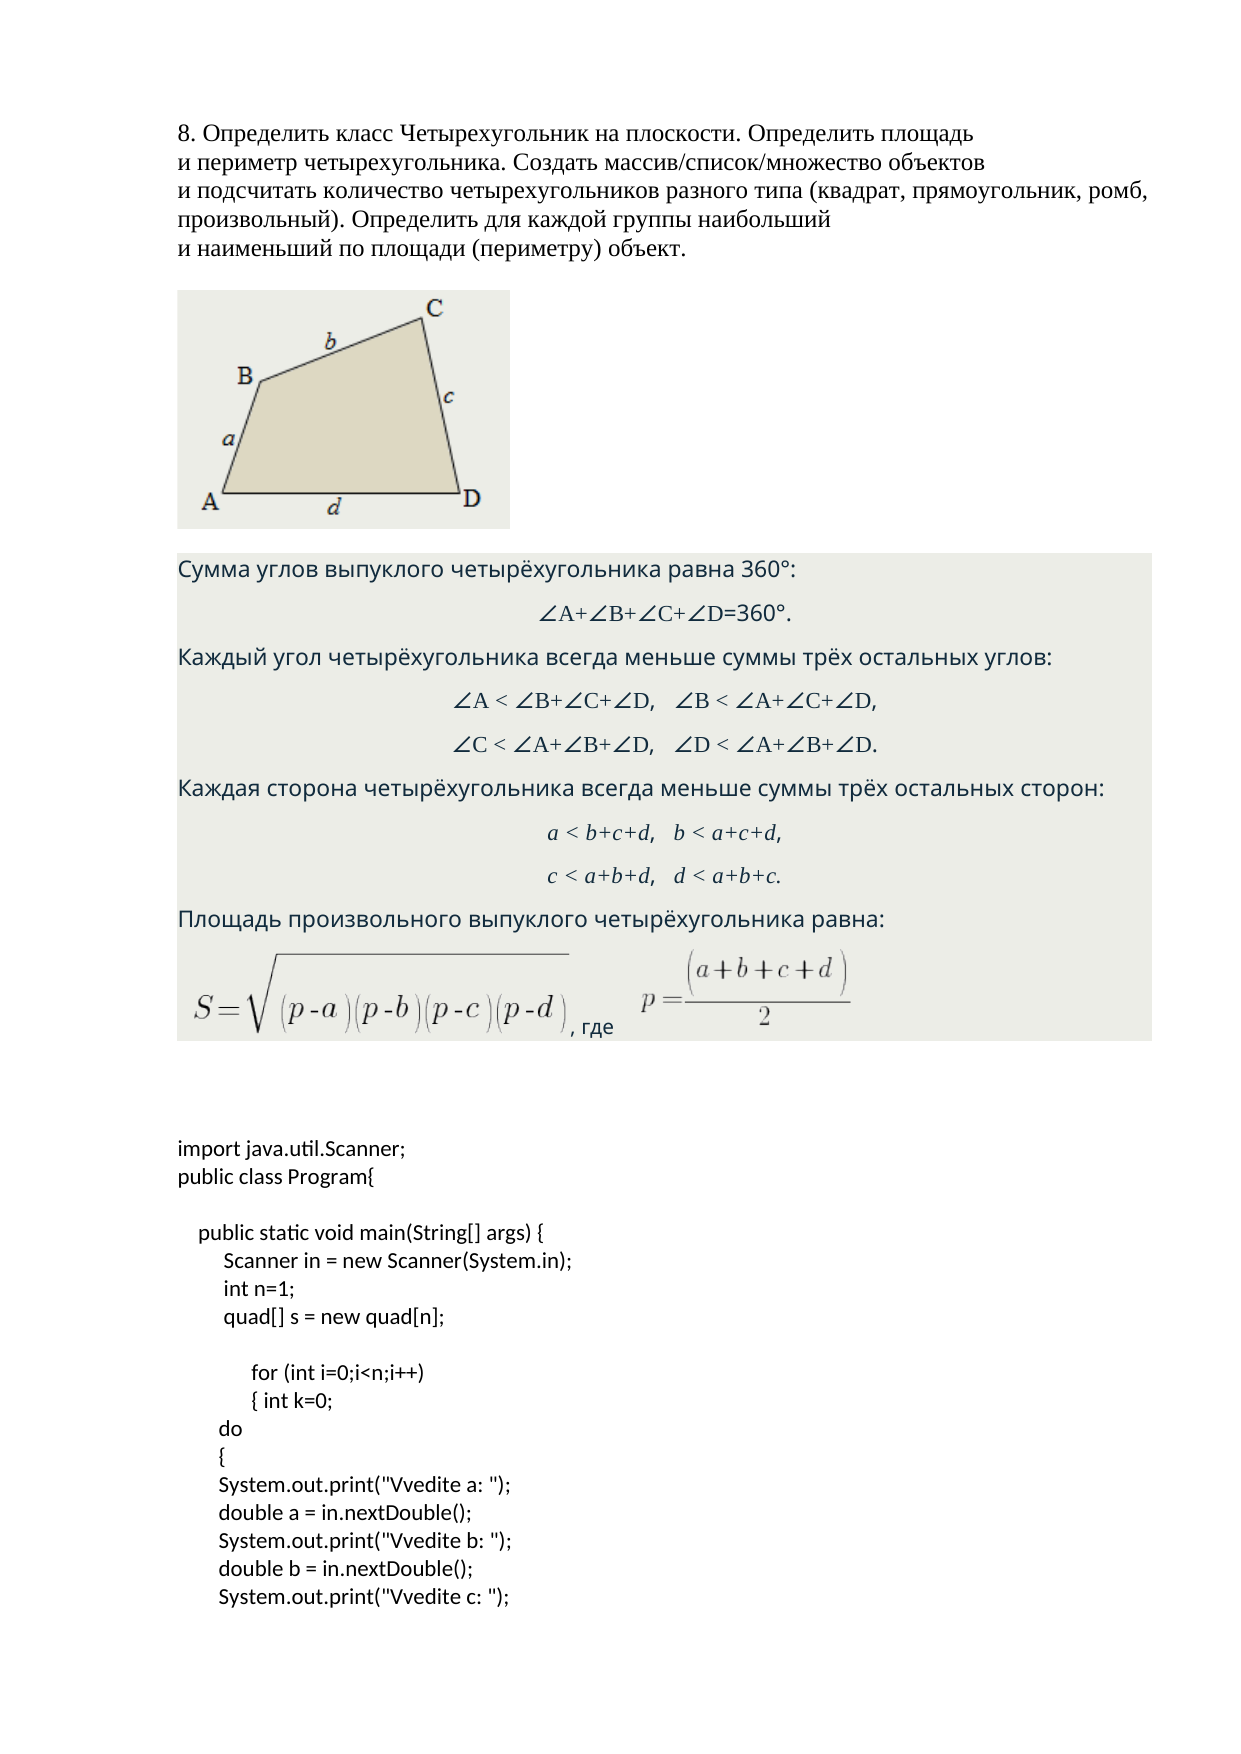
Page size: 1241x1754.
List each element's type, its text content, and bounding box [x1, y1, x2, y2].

text Сумма углов выпуклого четырёхугольника равна 360°: [177, 553, 1152, 584]
text int n=1; [177, 1274, 1152, 1302]
picture [641, 946, 859, 1035]
text ∠A+∠B+∠C+∠D=360°. [177, 597, 1152, 628]
text public static void main(String[] args) { [177, 1218, 1152, 1246]
text { [177, 1442, 1152, 1470]
text System.out.print("Vvedite b: "); [177, 1526, 1152, 1554]
text double b = in.nextDouble(); [177, 1554, 1152, 1582]
text System.out.print("Vvedite c: "); [177, 1582, 1152, 1610]
text c < a+b+d, d < a+b+c. [177, 859, 1152, 891]
text ∠A < ∠B+∠C+∠D, ∠B < ∠A+∠C+∠D, [177, 684, 1152, 716]
text Площадь произвольного выпуклого четырёхугольника равна: [177, 903, 1152, 934]
text { int k=0; [177, 1386, 1152, 1414]
text for (int i=0;i<n;i++) [177, 1358, 1152, 1386]
text Каждый угол четырёхугольника всегда меньше суммы трёх остальных углов: [177, 641, 1152, 672]
text 8. Определить класс Четырехугольник на плоскости. Определить площадь [177, 118, 1152, 147]
text ∠C < ∠A+∠B+∠D, ∠D < ∠A+∠B+∠D. [177, 728, 1152, 759]
text и наименьший по площади (периметру) объект. [177, 233, 1152, 262]
text и подсчитать количество четырехугольников разного типа (квадрат, прямоугольник, ромб, произвольный). Определить для каждой группы наибольший [177, 176, 1152, 233]
text и периметр четырехугольника. Создать массив/список/множество объектов [177, 147, 1152, 176]
text System.out.print("Vvedite a: "); [177, 1470, 1152, 1498]
text a < b+c+d, b < a+c+d, [177, 816, 1152, 847]
text do [177, 1414, 1152, 1442]
text Scanner in = new Scanner(System.in); [177, 1246, 1152, 1274]
text quad[] s = new quad[n]; [177, 1302, 1152, 1330]
picture [193, 951, 571, 1035]
picture [177, 290, 510, 529]
text Каждая сторона четырёхугольника всегда меньше суммы трёх остальных сторон: [177, 772, 1152, 803]
text double a = in.nextDouble(); [177, 1498, 1152, 1526]
text import java.util.Scanner; [177, 1134, 1152, 1162]
text public class Program{ [177, 1162, 1152, 1190]
